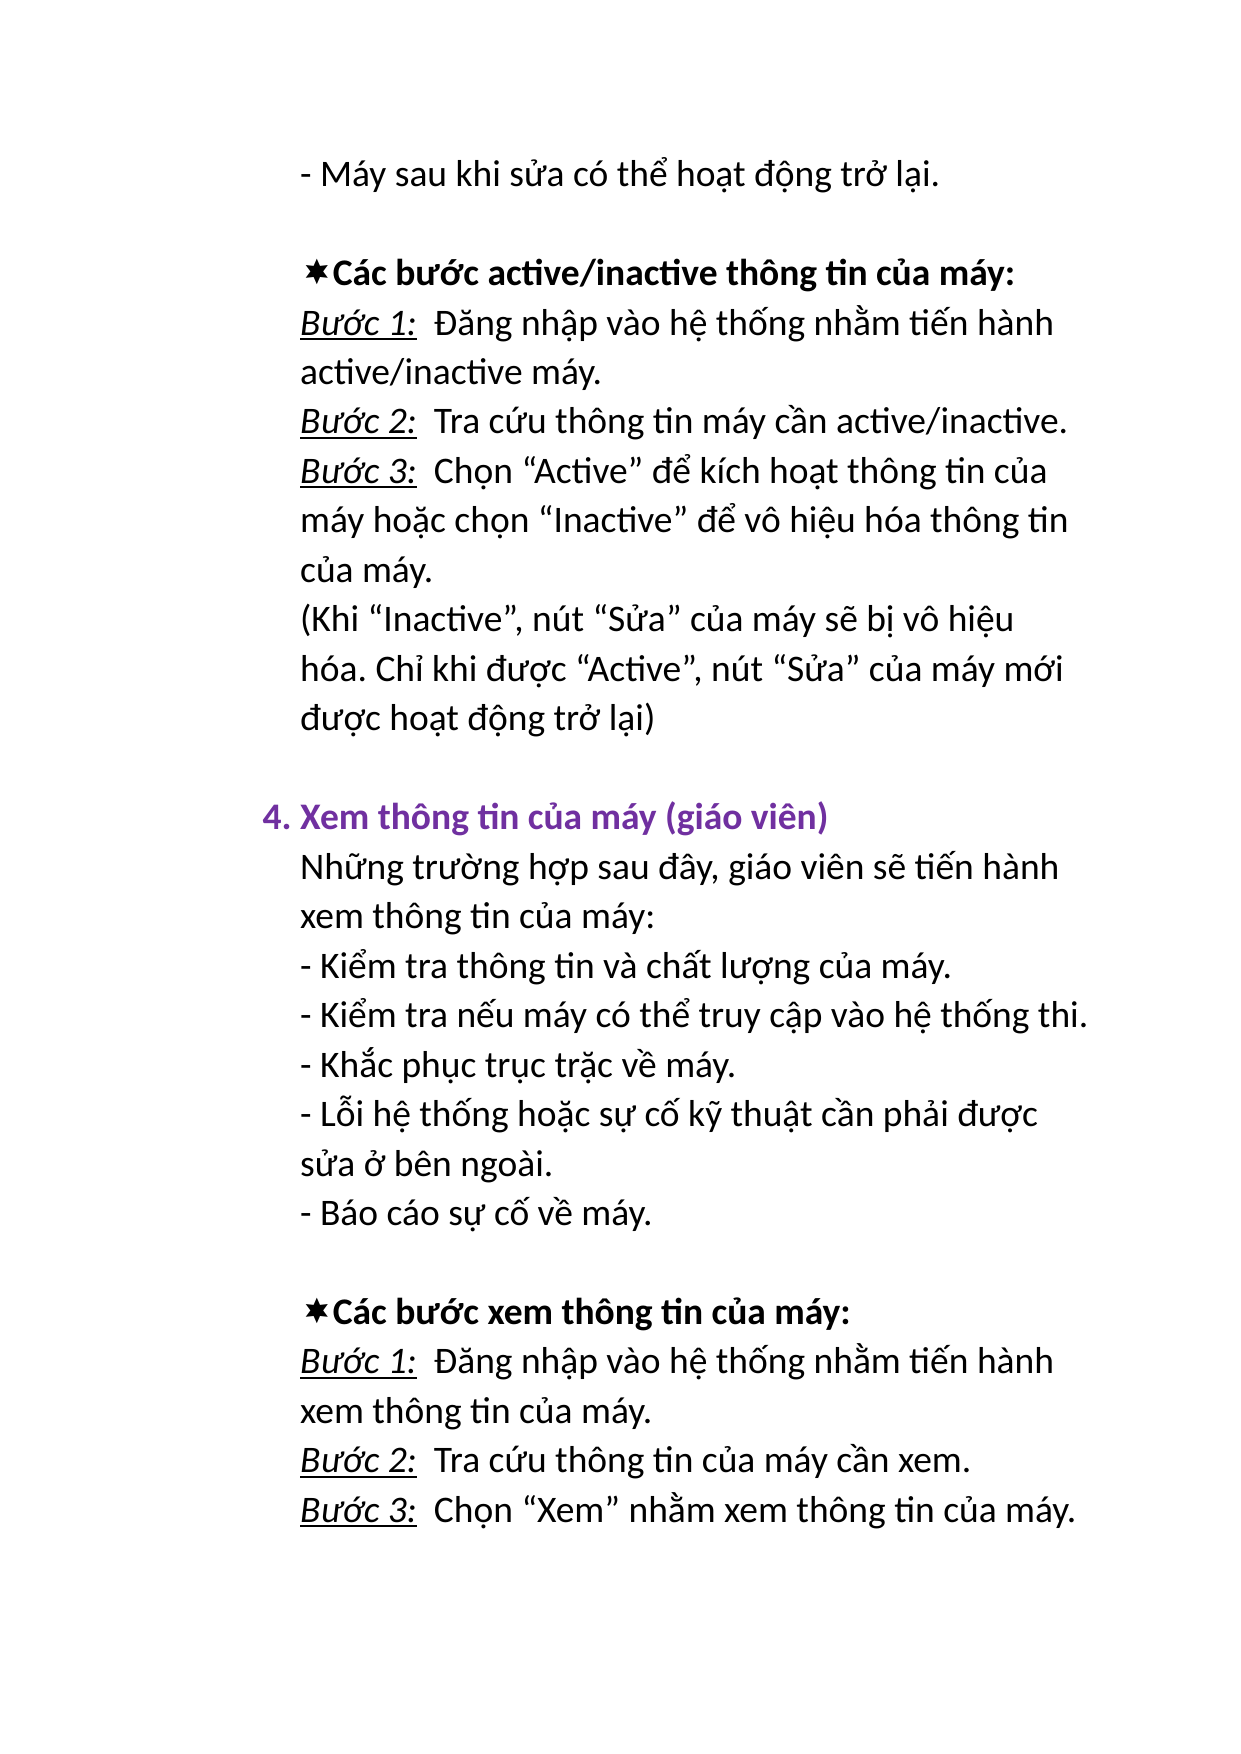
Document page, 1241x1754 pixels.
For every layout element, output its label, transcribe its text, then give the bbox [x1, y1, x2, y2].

list - Máy sau khi sửa có thể hoạt động trở lại. [300, 150, 1090, 196]
list - Khắc phục trục trặc về máy. [300, 1041, 1090, 1086]
list (Khi “Inactive”, nút “Sửa” của máy sẽ bị vô hiệu hóa. Chỉ khi được “Active”, nút “Sửa” của máy mới được hoạt động trở lại) [300, 595, 1090, 740]
list Xem thông tin của máy (giáo viên) [262, 793, 1090, 839]
list Bước 3: Chọn “Active” để kích hoạt thông tin của máy hoặc chọn “Inactive” để vô hiệu hóa thông tin của máy. [300, 447, 1090, 592]
list Bước 3: Chọn “Xem” nhằm xem thông tin của máy. [300, 1486, 1090, 1532]
list - Báo cáo sự cố về máy. [300, 1189, 1090, 1235]
list Bước 1: Đăng nhập vào hệ thống nhằm tiến hành active/inactive máy. [300, 298, 1090, 394]
list Những trường hợp sau đây, giáo viên sẽ tiến hành xem thông tin của máy: [300, 843, 1090, 938]
list Bước 2: Tra cứu thông tin của máy cần xem. [300, 1436, 1090, 1482]
list - Kiểm tra nếu máy có thể truy cập vào hệ thống thi. [300, 991, 1090, 1037]
list - Kiểm tra thông tin và chất lượng của máy. [300, 942, 1090, 987]
list Các bước active/inactive thông tin của máy: [300, 249, 1090, 295]
list Các bước xem thông tin của máy: [300, 1288, 1090, 1334]
list Bước 1: Đăng nhập vào hệ thống nhằm tiến hành xem thông tin của máy. [300, 1337, 1090, 1433]
list - Lỗi hệ thống hoặc sự cố kỹ thuật cần phải được sửa ở bên ngoài. [300, 1090, 1090, 1185]
list Bước 2: Tra cứu thông tin máy cần active/inactive. [300, 397, 1090, 443]
